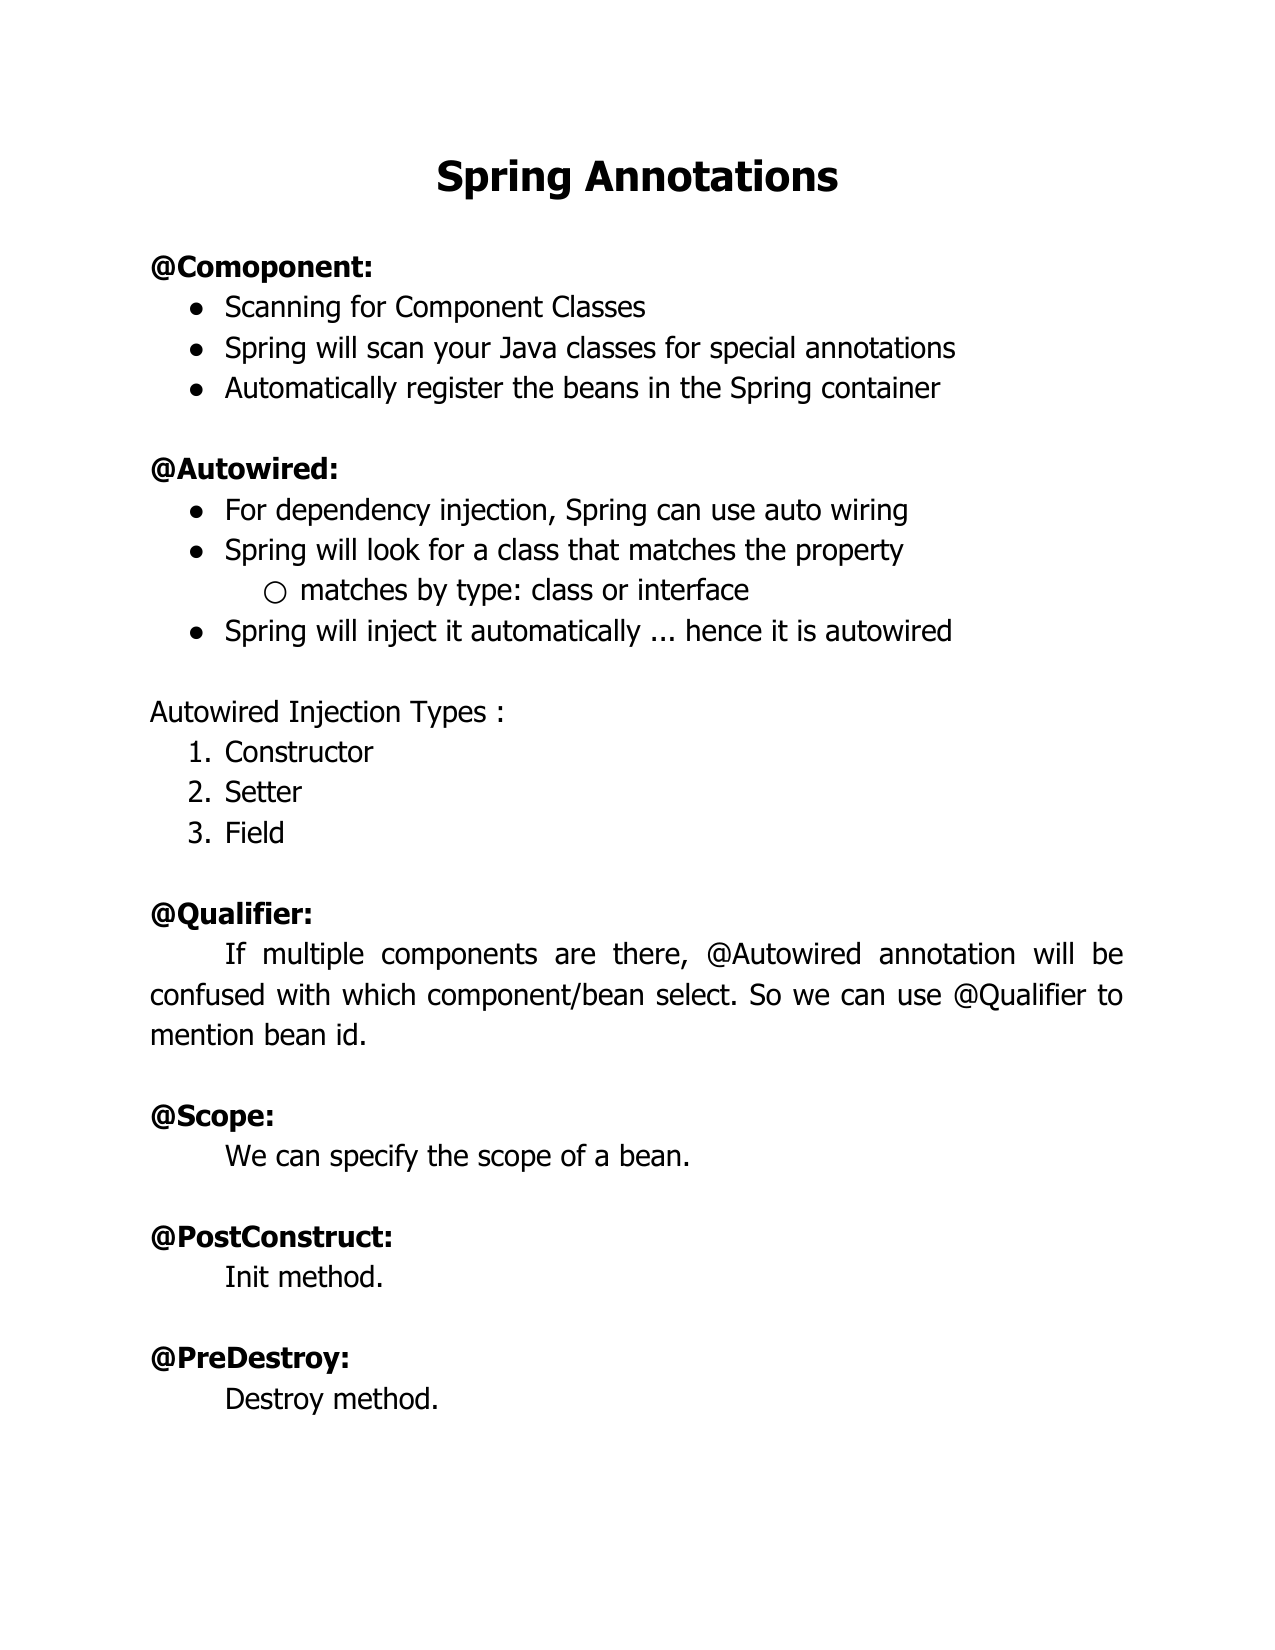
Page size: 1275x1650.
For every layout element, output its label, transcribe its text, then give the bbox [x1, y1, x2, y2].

text Destroy method. [150, 1380, 1125, 1415]
text @Scope: [150, 1097, 1125, 1132]
list Automatically register the beans in the Spring container [187, 369, 1125, 405]
text @Comoponent: [150, 248, 1125, 283]
text @PreDestroy: [150, 1339, 1125, 1375]
text Spring Annotations [150, 150, 1125, 200]
list For dependency injection, Spring can use auto wiring [187, 491, 1125, 526]
text @Autowired: [150, 450, 1125, 486]
list Setter [187, 774, 1125, 809]
list Field [187, 814, 1125, 849]
text We can specify the scope of a bean. [150, 1137, 1125, 1173]
text @Qualifier: [150, 895, 1125, 930]
list Scanning for Component Classes [187, 289, 1125, 324]
list Spring will look for a class that matches the property [187, 531, 1125, 566]
text If multiple components are there, @Autowired annotation will be confused with which component/bean select. So we can use @Qualifier to mention bean id. [150, 935, 1125, 1051]
list Spring will inject it automatically ... hence it is autowired [187, 612, 1125, 647]
list Spring will scan your Java classes for special annotations [187, 329, 1125, 364]
text Init method. [150, 1259, 1125, 1294]
text @PostConstruct: [150, 1218, 1125, 1253]
text Autowired Injection Types : [150, 693, 1125, 728]
list Constructor [187, 733, 1125, 768]
list matches by type: class or interface [262, 572, 1125, 607]
